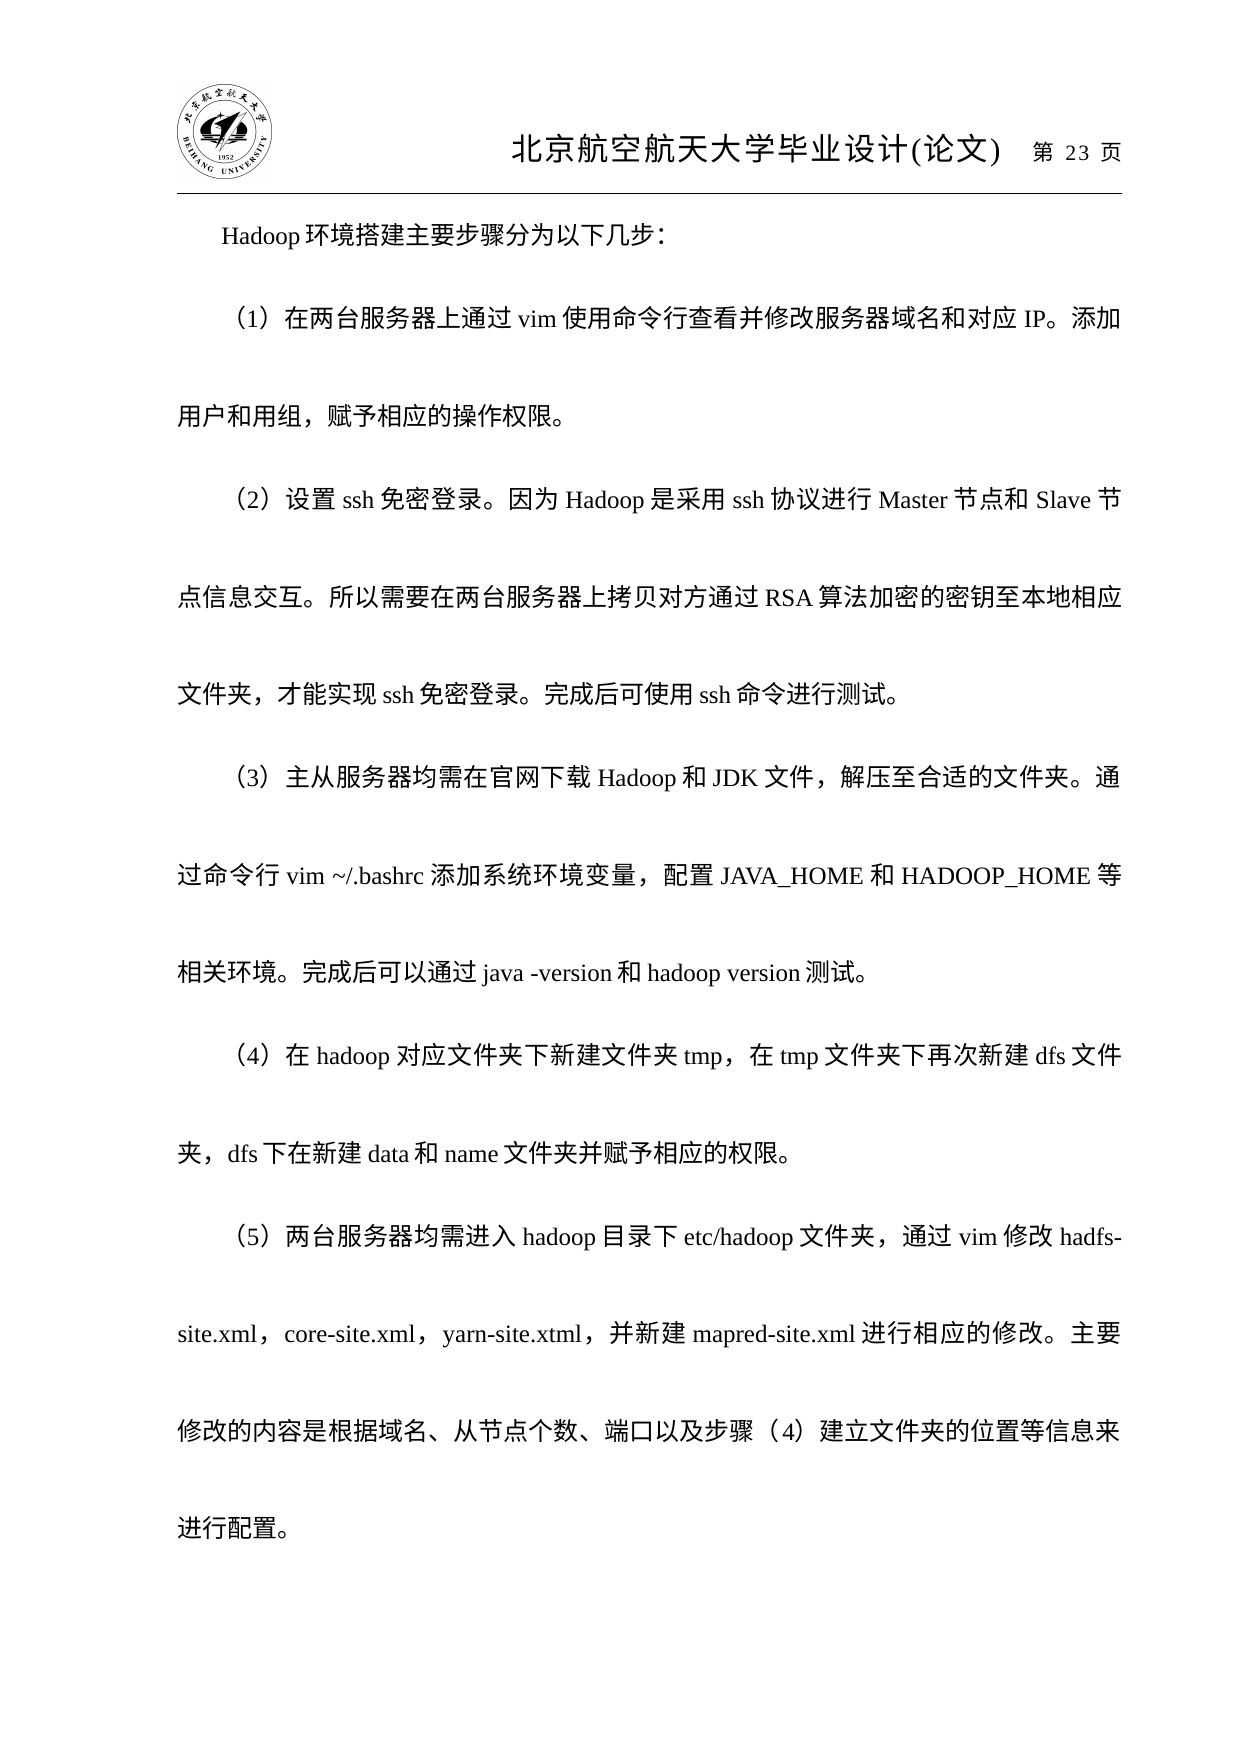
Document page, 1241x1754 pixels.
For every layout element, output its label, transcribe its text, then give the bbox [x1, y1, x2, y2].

text （2）设置ssh免密登录。因为Hadoop是采用ssh协议进行Master节点和Slave节点信息交互。所以需要在两台服务器上拷贝对方通过RSA算法加密的密钥至本地相应文件夹，才能实现ssh免密登录。完成后可使用ssh命令进行测试。 [177, 465, 1122, 725]
text （3）主从服务器均需在官网下载Hadoop和JDK文件，解压至合适的文件夹。通过命令行vim ~/.bashrc添加系统环境变量，配置JAVA_HOME和HADOOP_HOME等相关环境。完成后可以通过java -version和hadoop version测试。 [177, 743, 1122, 1003]
text （4）在hadoop对应文件夹下新建文件夹tmp，在tmp文件夹下再次新建dfs文件夹，dfs下在新建data和name文件夹并赋予相应的权限。 [177, 1021, 1122, 1184]
text （5）两台服务器均需进入hadoop目录下etc/hadoop文件夹，通过vim修改hadfs-site.xml，core-site.xml，yarn-site.xtml，并新建mapred-site.xml进行相应的修改。主要修改的内容是根据域名、从节点个数、端口以及步骤（4）建立文件夹的位置等信息来进行配置。 [177, 1202, 1122, 1559]
text Hadoop环境搭建主要步骤分为以下几步： [177, 201, 1122, 266]
picture [177, 84, 272, 179]
text （1）在两台服务器上通过vim使用命令行查看并修改服务器域名和对应IP。添加用户和用组，赋予相应的操作权限。 [177, 284, 1122, 447]
